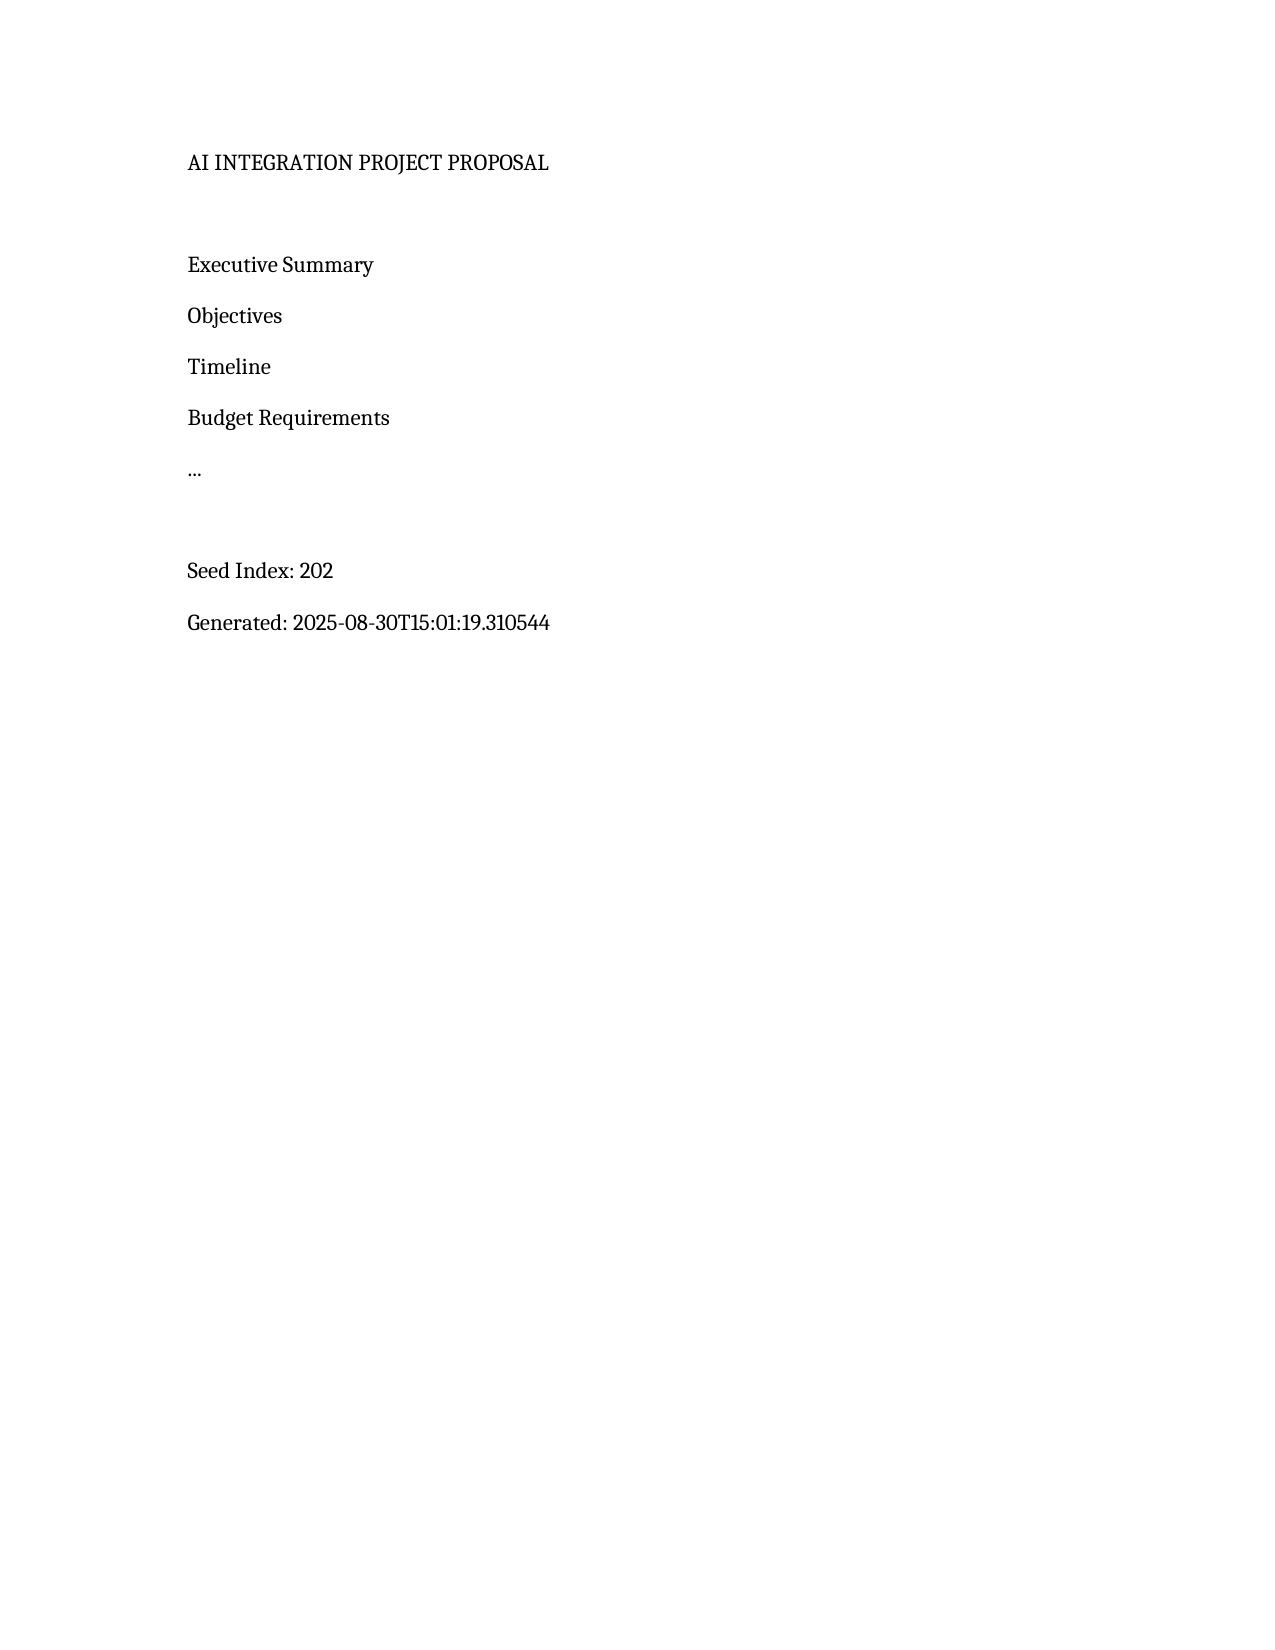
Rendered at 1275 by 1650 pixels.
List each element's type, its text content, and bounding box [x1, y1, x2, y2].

text Seed Index: 202 [187, 558, 1087, 585]
text ... [187, 456, 1087, 483]
text AI INTEGRATION PROJECT PROPOSAL [187, 150, 1087, 176]
text Budget Requirements [187, 405, 1087, 432]
text Timeline [187, 354, 1087, 381]
text Generated: 2025-08-30T15:01:19.310544 [187, 609, 1087, 636]
text Executive Summary [187, 252, 1087, 278]
text Objectives [187, 303, 1087, 329]
